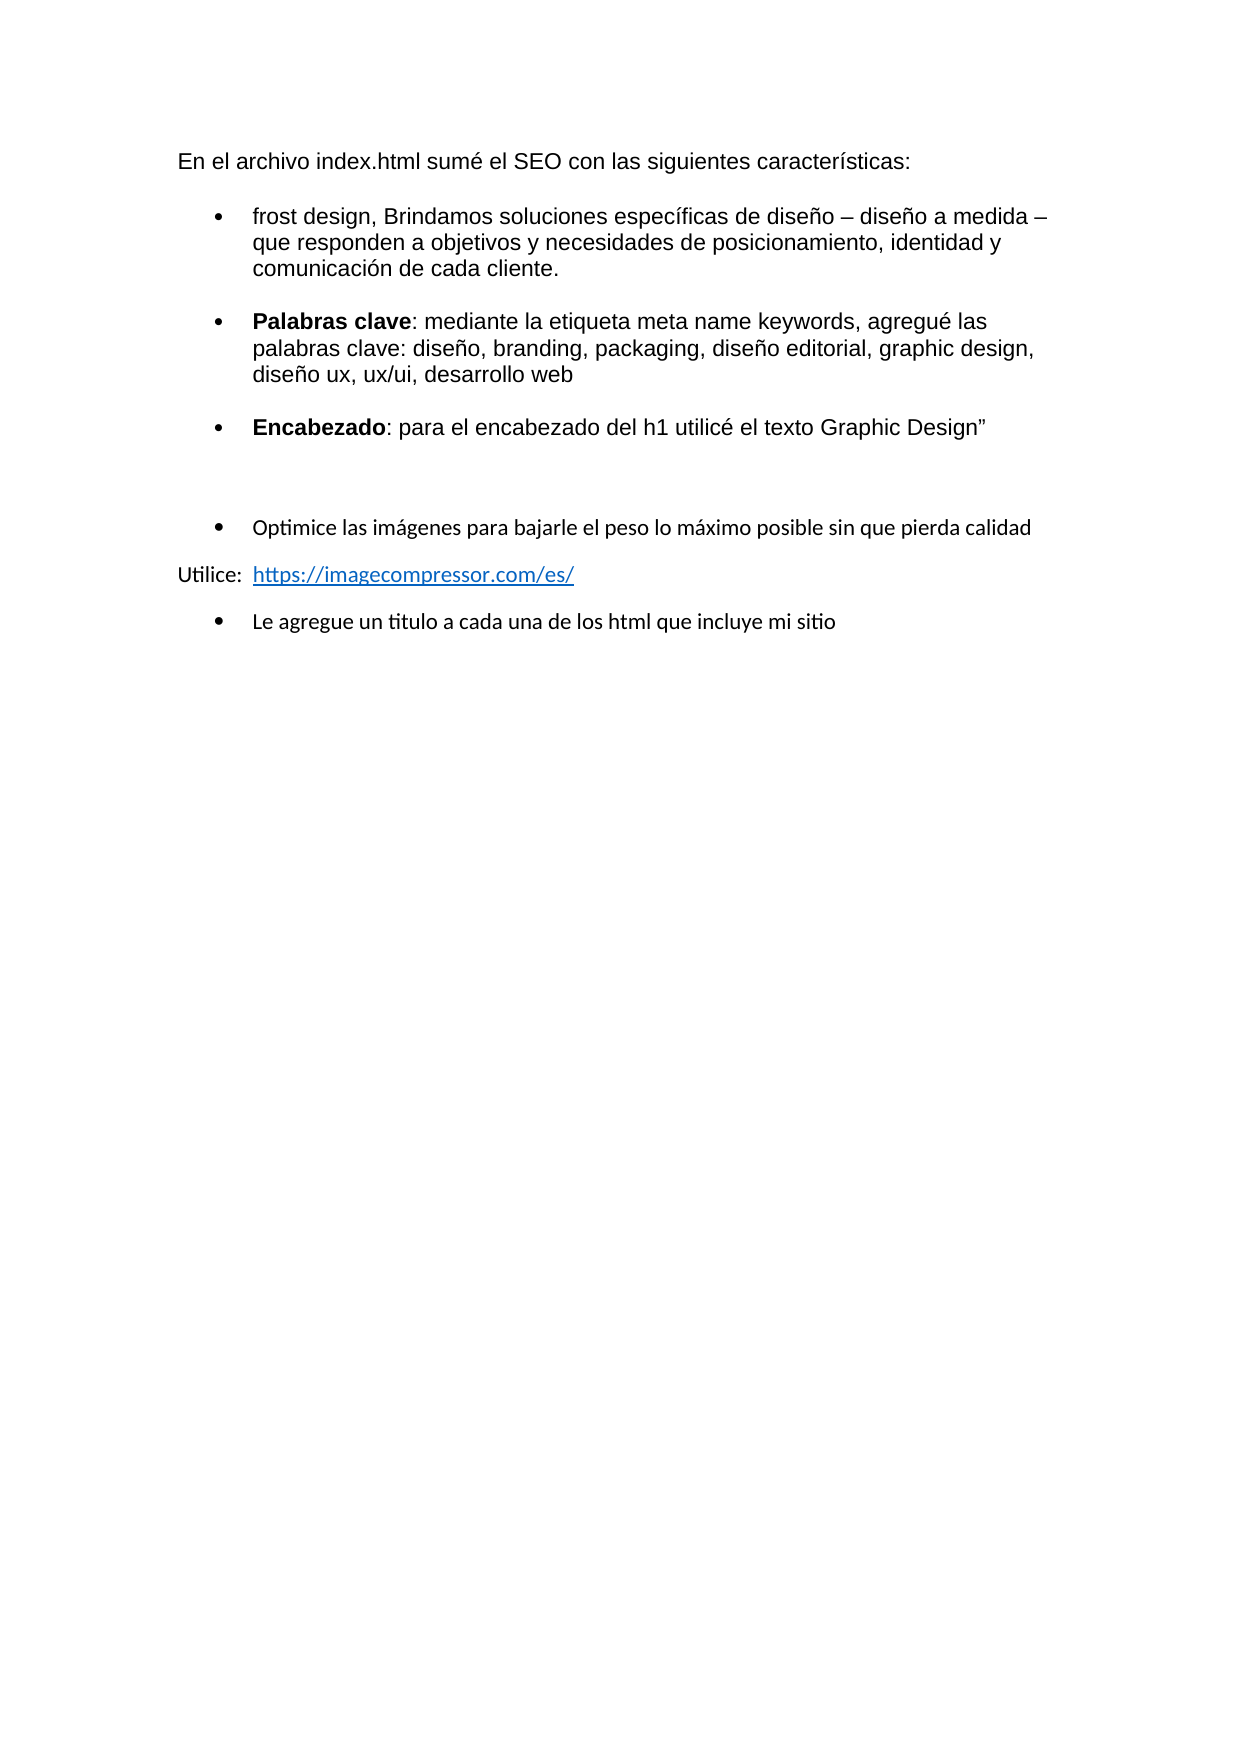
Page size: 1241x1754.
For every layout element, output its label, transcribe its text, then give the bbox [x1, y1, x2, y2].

text En el archivo index.html sumé el SEO con las siguientes características: [177, 148, 1063, 174]
list Encabezado: para el encabezado del h1 utilicé el texto Graphic Design” [215, 413, 1063, 440]
text Utilice: https://imagecompressor.com/es/ [177, 560, 1063, 588]
list Le agregue un titulo a cada una de los html que incluye mi sitio [215, 607, 1063, 635]
list Palabras clave: mediante la etiqueta meta name keywords, agregué las palabras clave: diseño, branding, packaging, diseño editorial, graphic design, diseño ux, ux/ui, desarrollo web [215, 308, 1063, 387]
list frost design, Brindamos soluciones específicas de diseño – diseño a medida – que responden a objetivos y necesidades de posicionamiento, identidad y comunicación de cada cliente. [215, 203, 1063, 282]
list Optimice las imágenes para bajarle el peso lo máximo posible sin que pierda calidad [215, 513, 1063, 541]
